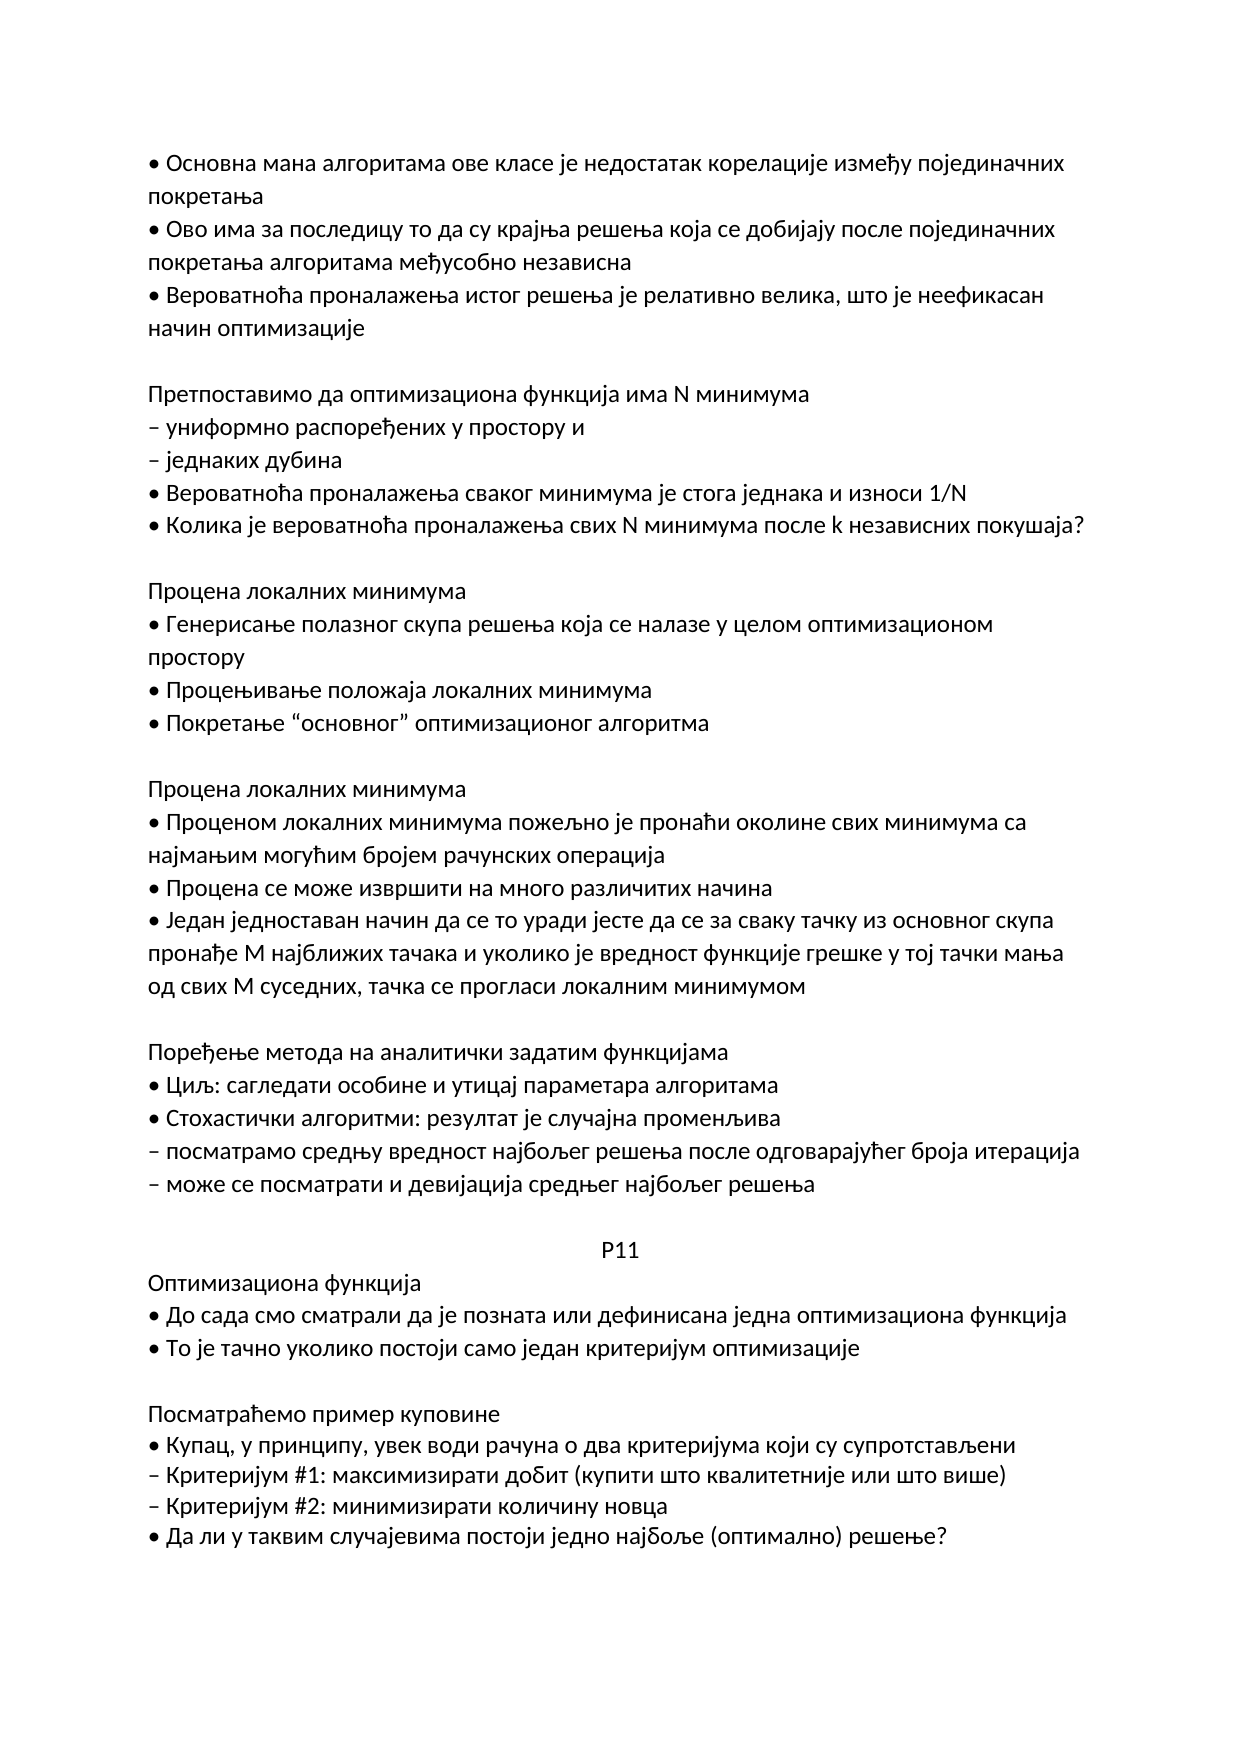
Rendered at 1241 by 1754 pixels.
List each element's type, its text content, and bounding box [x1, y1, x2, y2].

text • Проценом локалних минимума пожељно је пронаћи околине свих минимума са најмањим могућим бројем рачунских операција [148, 806, 1093, 869]
text • То је тачно уколико постоји само један критеријум оптимизације [148, 1333, 1093, 1363]
text Посматраћемо пример куповине [148, 1398, 1093, 1429]
text • Купац, у принципу, увек води рачуна о два критеријума који су супротстављени [148, 1429, 1093, 1459]
text • Вероватноћа проналажења сваког минимума је стога једнака и износи 1/N [148, 477, 1093, 507]
text – једнаких дубина [148, 444, 1093, 474]
text Поређење метода на аналитички задатим функцијама [148, 1036, 1093, 1067]
text Оптимизациона функција [148, 1267, 1093, 1297]
text • Основна мана алгоритама ове класе је недостатак корелације између појединачних покретања [148, 148, 1093, 211]
text • Колика је вероватноћа проналажења свих N минимума после k независних покушаја? [148, 510, 1093, 540]
text – Критеријум #2: минимизирати количину новца [148, 1490, 1093, 1521]
text • Стохастички алгоритми: резултат је случајна променљива [148, 1102, 1093, 1133]
text • Ово има за последицу то да су крајња решења која се добијају после појединачних покретања алгоритама међусобно независна [148, 213, 1093, 277]
text – може се посматрати и девијација средњег најбољег решења [148, 1168, 1093, 1198]
text Процена локалних минимума [148, 773, 1093, 803]
text • Вероватноћа проналажења истог решења је релативно велика, што је неефикасан начин оптимизације [148, 279, 1093, 343]
text • Покретање “основног” оптимизационог алгоритма [148, 707, 1093, 738]
text • Један једноставан начин да се то уради јесте да се за сваку тачку из основног скупа пронађе М најближих тачака и уколико је вредност функције грешке у тој тачки мања од свих М суседних, тачка се прогласи локалним минимумом [148, 905, 1093, 1001]
text • Генерисање полазног скупа решења која се налазе у целом оптимизационом простору [148, 608, 1093, 672]
text – Критеријум #1: максимизирати добит (купити што квалитетније или што више) [148, 1459, 1093, 1490]
text Процена локалних минимума [148, 576, 1093, 606]
text – униформно распоређених у простору и [148, 411, 1093, 441]
text • Процењивање положаја локалних минимума [148, 674, 1093, 705]
text • Процена се може извршити на много различитих начина [148, 872, 1093, 902]
text • До сада смо сматрали да је позната или дефинисана једна оптимизациона функција [148, 1300, 1093, 1330]
text • Циљ: сагледати особине и утицај параметара алгоритама [148, 1069, 1093, 1100]
text – посматрамо средњу вредност најбољег решења после одговарајућег броја итерација [148, 1135, 1093, 1166]
text Претпоставимо да оптимизациона функција има N минимума [148, 378, 1093, 408]
text P11 [148, 1234, 1093, 1264]
text • Да ли у таквим случајевима постоји једно најбоље (оптимално) решење? [148, 1521, 1093, 1551]
